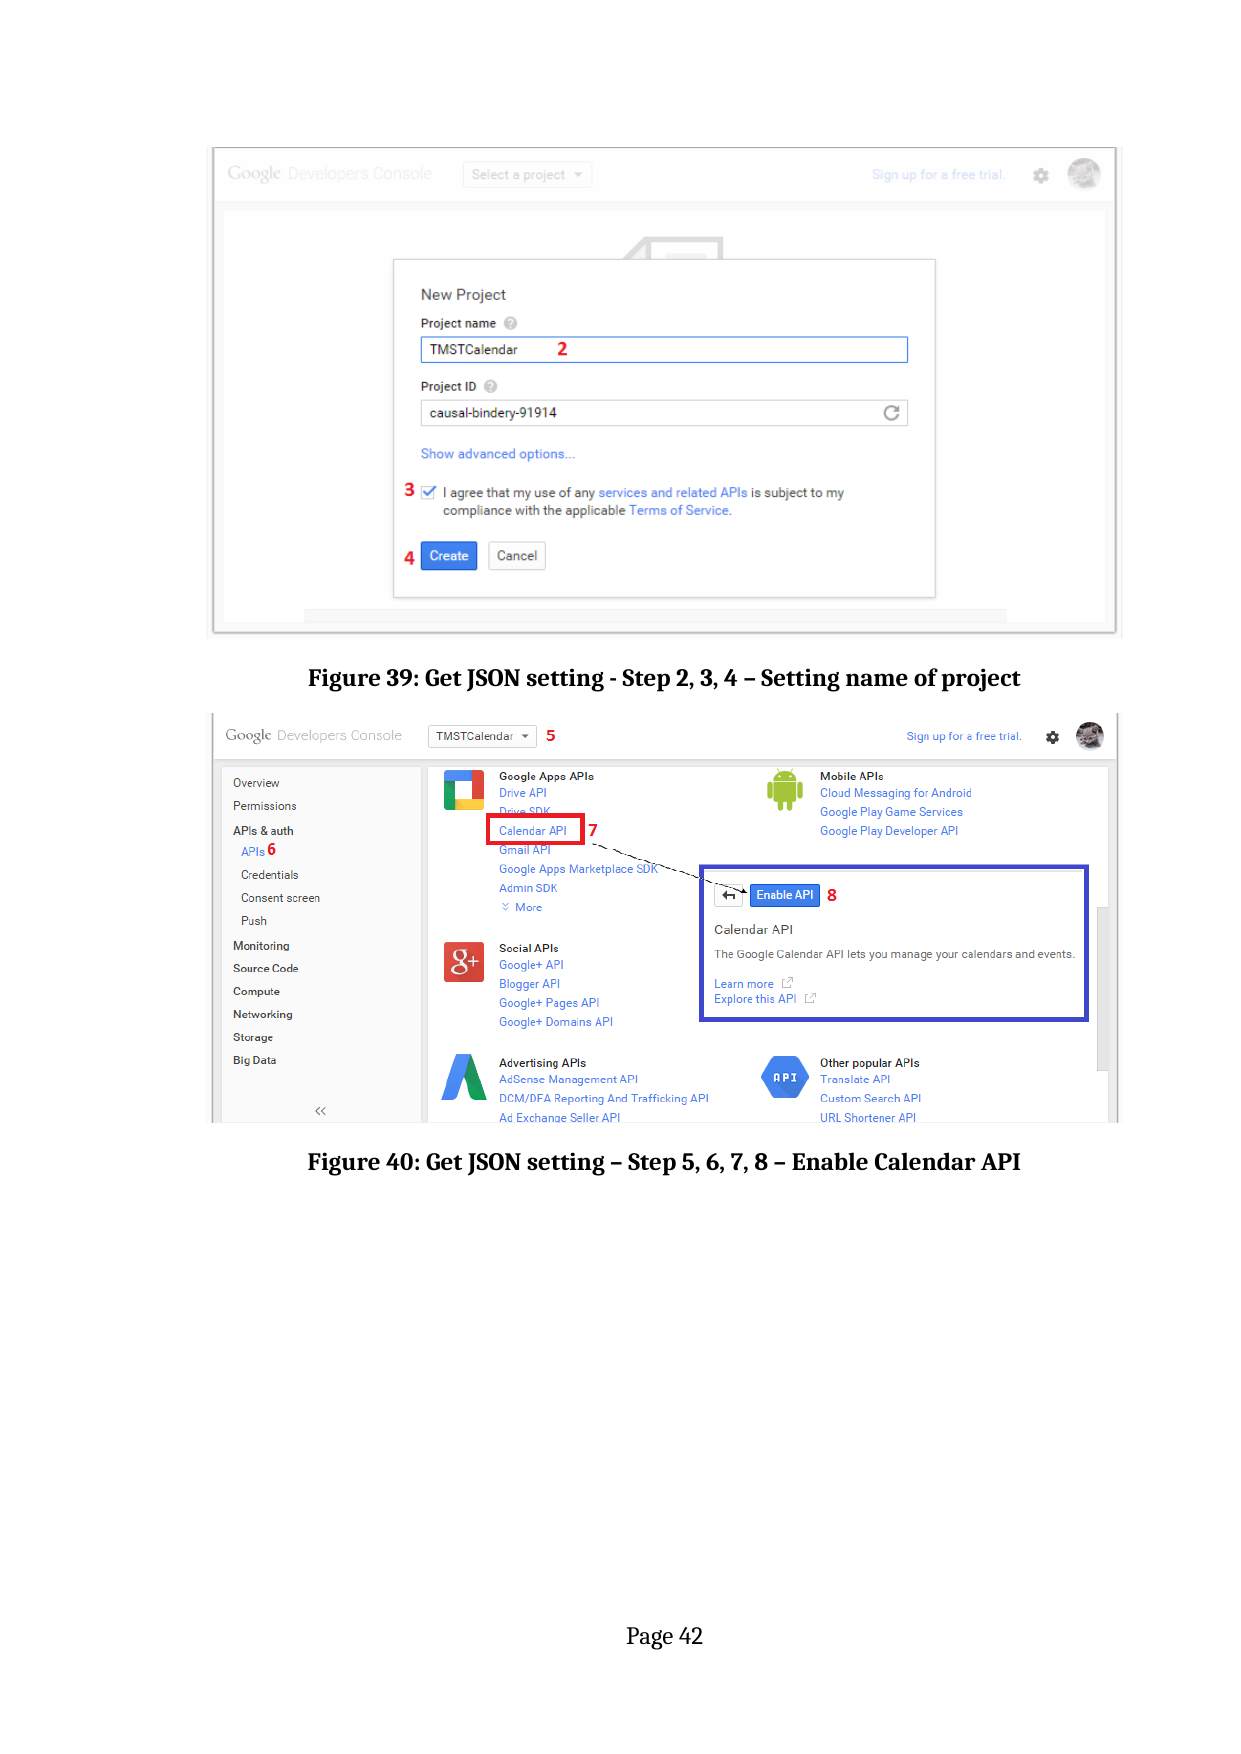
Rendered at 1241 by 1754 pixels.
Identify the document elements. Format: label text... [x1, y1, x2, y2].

picture [206, 713, 1123, 1123]
picture [206, 147, 1123, 639]
